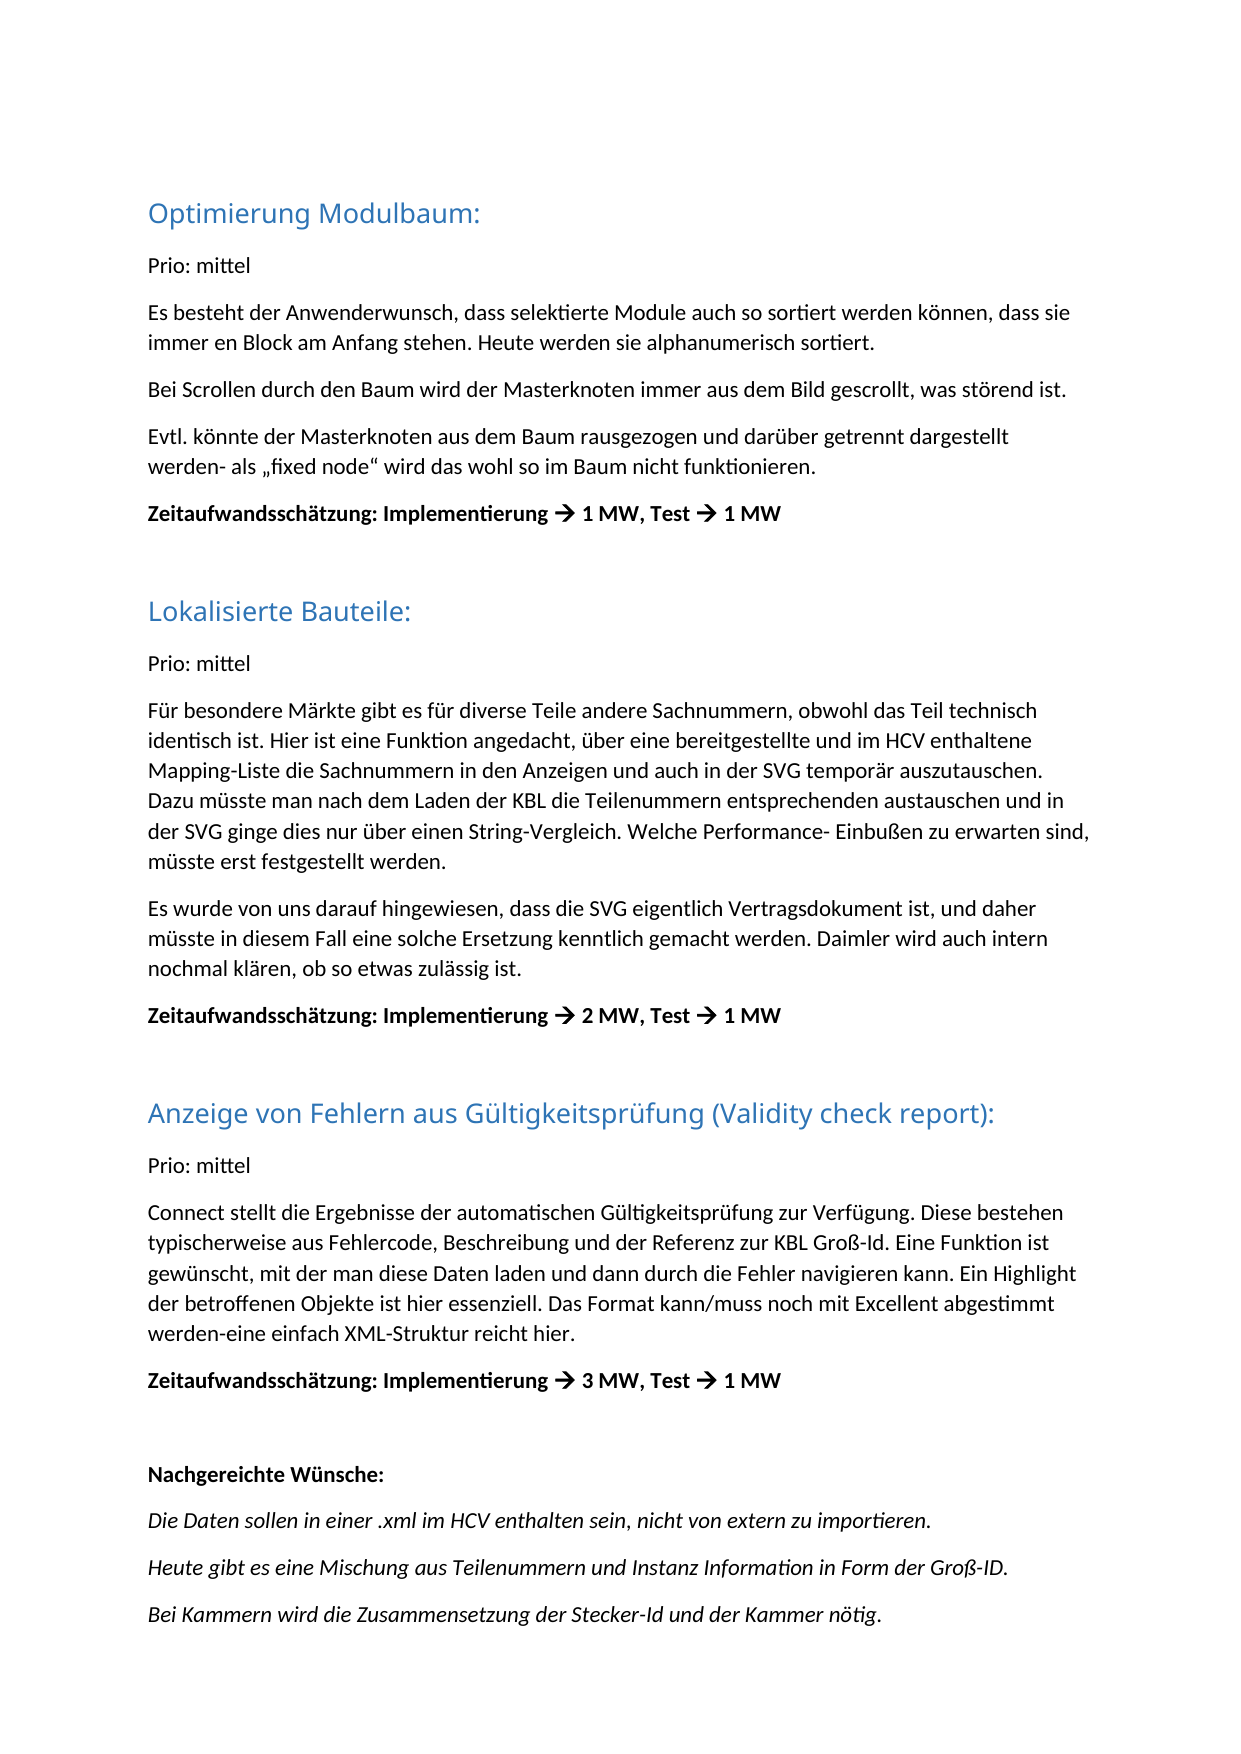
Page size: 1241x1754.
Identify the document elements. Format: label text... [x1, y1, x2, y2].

text Optimierung Modulbaum: [148, 194, 1093, 231]
text Nachgereichte Wünsche: [148, 1460, 1093, 1488]
text Heute gibt es eine Mischung aus Teilenummern und Instanz Information in Form der Groß-ID. [148, 1553, 1093, 1581]
text Anzeige von Fehlern aus Gültigkeitsprüfung (Validity check report): [148, 1095, 1093, 1132]
text Bei Kammern wird die Zusammensetzung der Stecker-Id und der Kammer nötig. [148, 1600, 1093, 1628]
text Die Daten sollen in einer .xml im HCV enthalten sein, nicht von extern zu importieren. [148, 1507, 1093, 1534]
text Es besteht der Anwenderwunsch, dass selektierte Module auch so sortiert werden können, dass sie immer en Block am Anfang stehen. Heute werden sie alphanumerisch sortiert. [148, 298, 1093, 356]
text Bei Scrollen durch den Baum wird der Masterknoten immer aus dem Bild gescrollt, was störend ist. [148, 375, 1093, 403]
text Für besondere Märkte gibt es für diverse Teile andere Sachnummern, obwohl das Teil technisch identisch ist. Hier ist eine Funktion angedacht, über eine bereitgestellte und im HCV enthaltene Mapping-Liste die Sachnummern in den Anzeigen und auch in der SVG temporär auszutauschen. Dazu müsste man nach dem Laden der KBL die Teilenummern entsprechenden austauschen und in der SVG ginge dies nur über einen String-Vergleich. Welche Performance- Einbußen zu erwarten sind, müsste erst festgestellt werden. [148, 696, 1093, 875]
text Es wurde von uns darauf hingewiesen, dass die SVG eigentlich Vertragsdokument ist, und daher müsste in diesem Fall eine solche Ersetzung kenntlich gemacht werden. Daimler wird auch intern nochmal klären, ob so etwas zulässig ist. [148, 894, 1093, 982]
text Connect stellt die Ergebnisse der automatischen Gültigkeitsprüfung zur Verfügung. Diese bestehen typischerweise aus Fehlercode, Beschreibung und der Referenz zur KBL Groß-Id. Eine Funktion ist gewünscht, mit der man diese Daten laden und dann durch die Fehler navigieren kann. Ein Highlight der betroffenen Objekte ist hier essenziell. Das Format kann/muss noch mit Excellent abgestimmt werden-eine einfach XML-Struktur reicht hier. [148, 1198, 1093, 1347]
text Prio: mittel [148, 649, 1093, 677]
text Zeitaufwandsschätzung: Implementierung 2 MW, Test 1 MW [148, 1001, 1093, 1029]
text Prio: mittel [148, 1151, 1093, 1179]
text Prio: mittel [148, 251, 1093, 279]
text Lokalisierte Bauteile: [148, 593, 1093, 629]
text Evtl. könnte der Masterknoten aus dem Baum rausgezogen und darüber getrennt dargestellt werden- als „fixed node“ wird das wohl so im Baum nicht funktionieren. [148, 422, 1093, 480]
text Zeitaufwandsschätzung: Implementierung 3 MW, Test 1 MW [148, 1366, 1093, 1394]
text Zeitaufwandsschätzung: Implementierung 1 MW, Test 1 MW [148, 499, 1093, 527]
